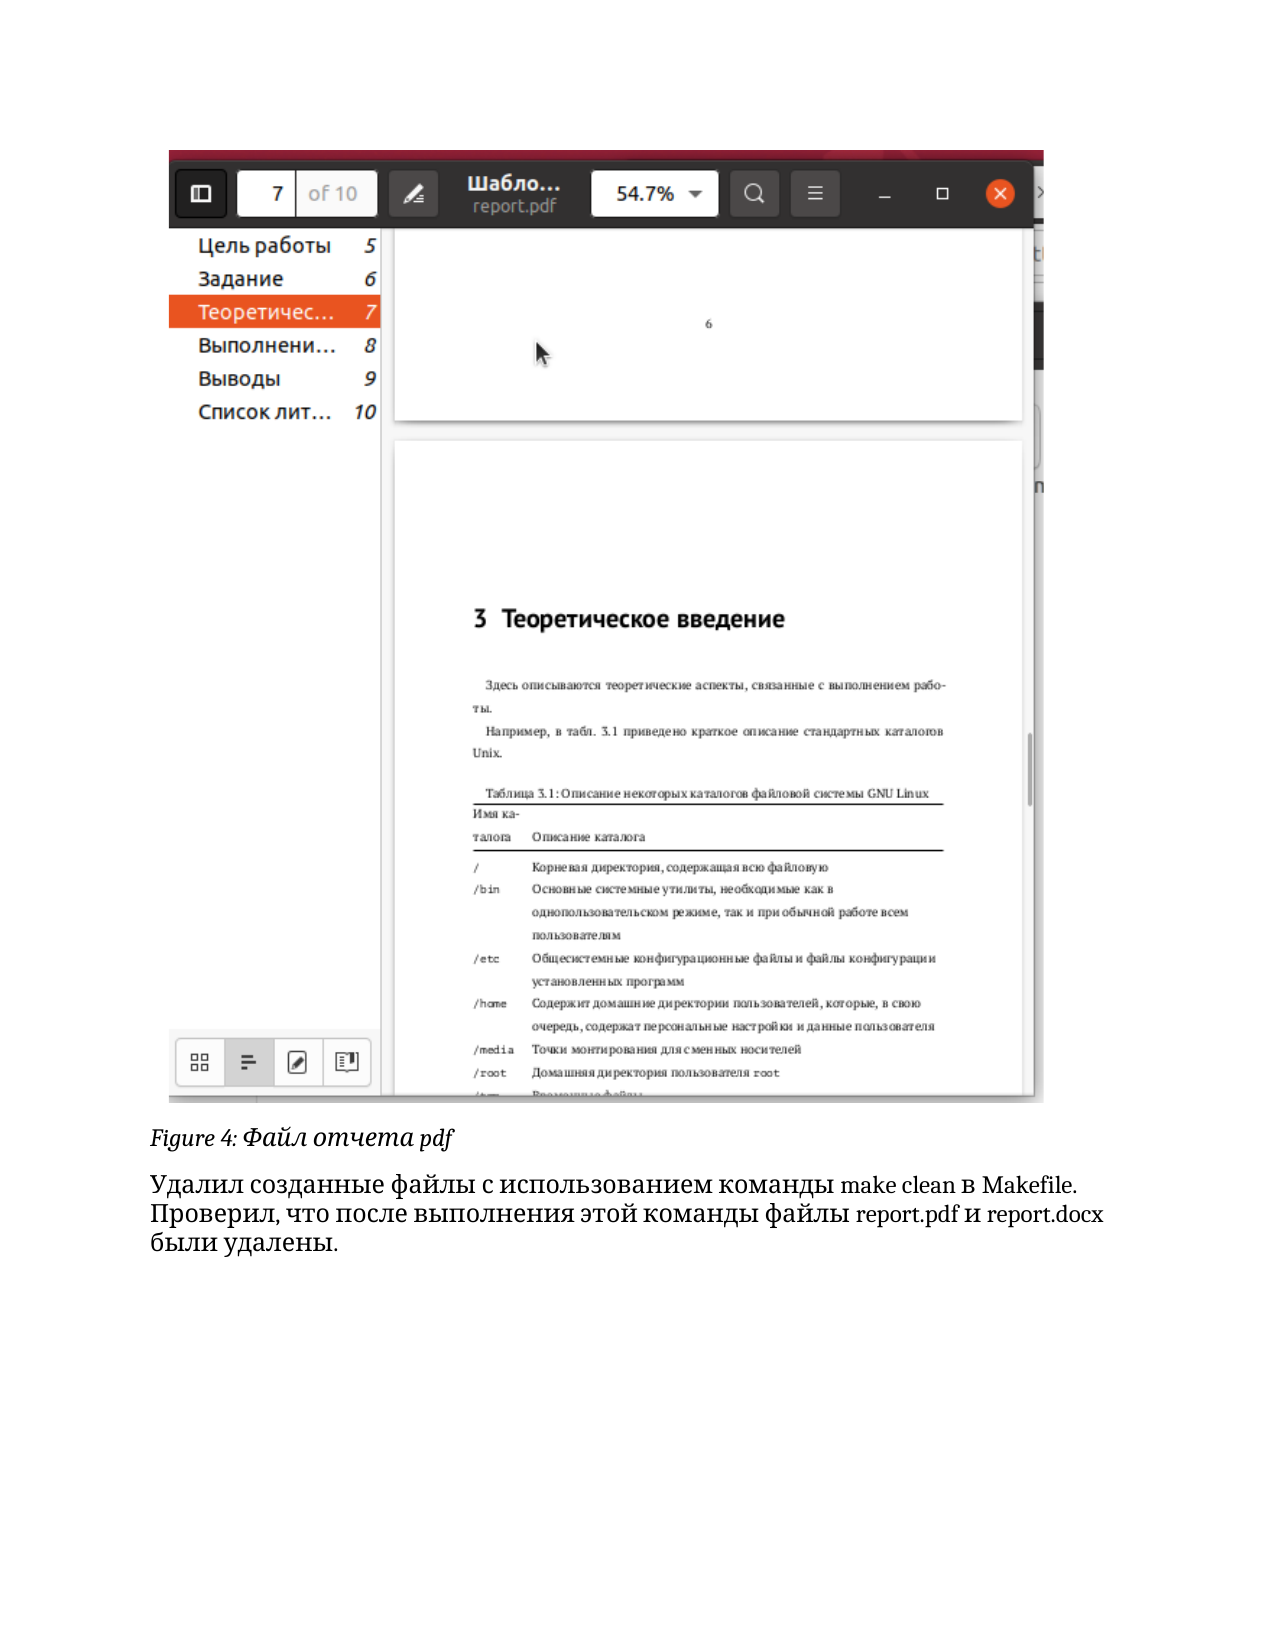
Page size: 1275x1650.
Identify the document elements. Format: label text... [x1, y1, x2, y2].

picture [168, 150, 1044, 1103]
text Удалил созданные файлы с использованием команды make clean в Makefile. Проверил, что после выполнения этой команды файлы report.pdf и report.docx были удалены. [150, 1171, 1125, 1258]
text Figure 4: Файл отчета pdf [150, 1124, 1125, 1153]
